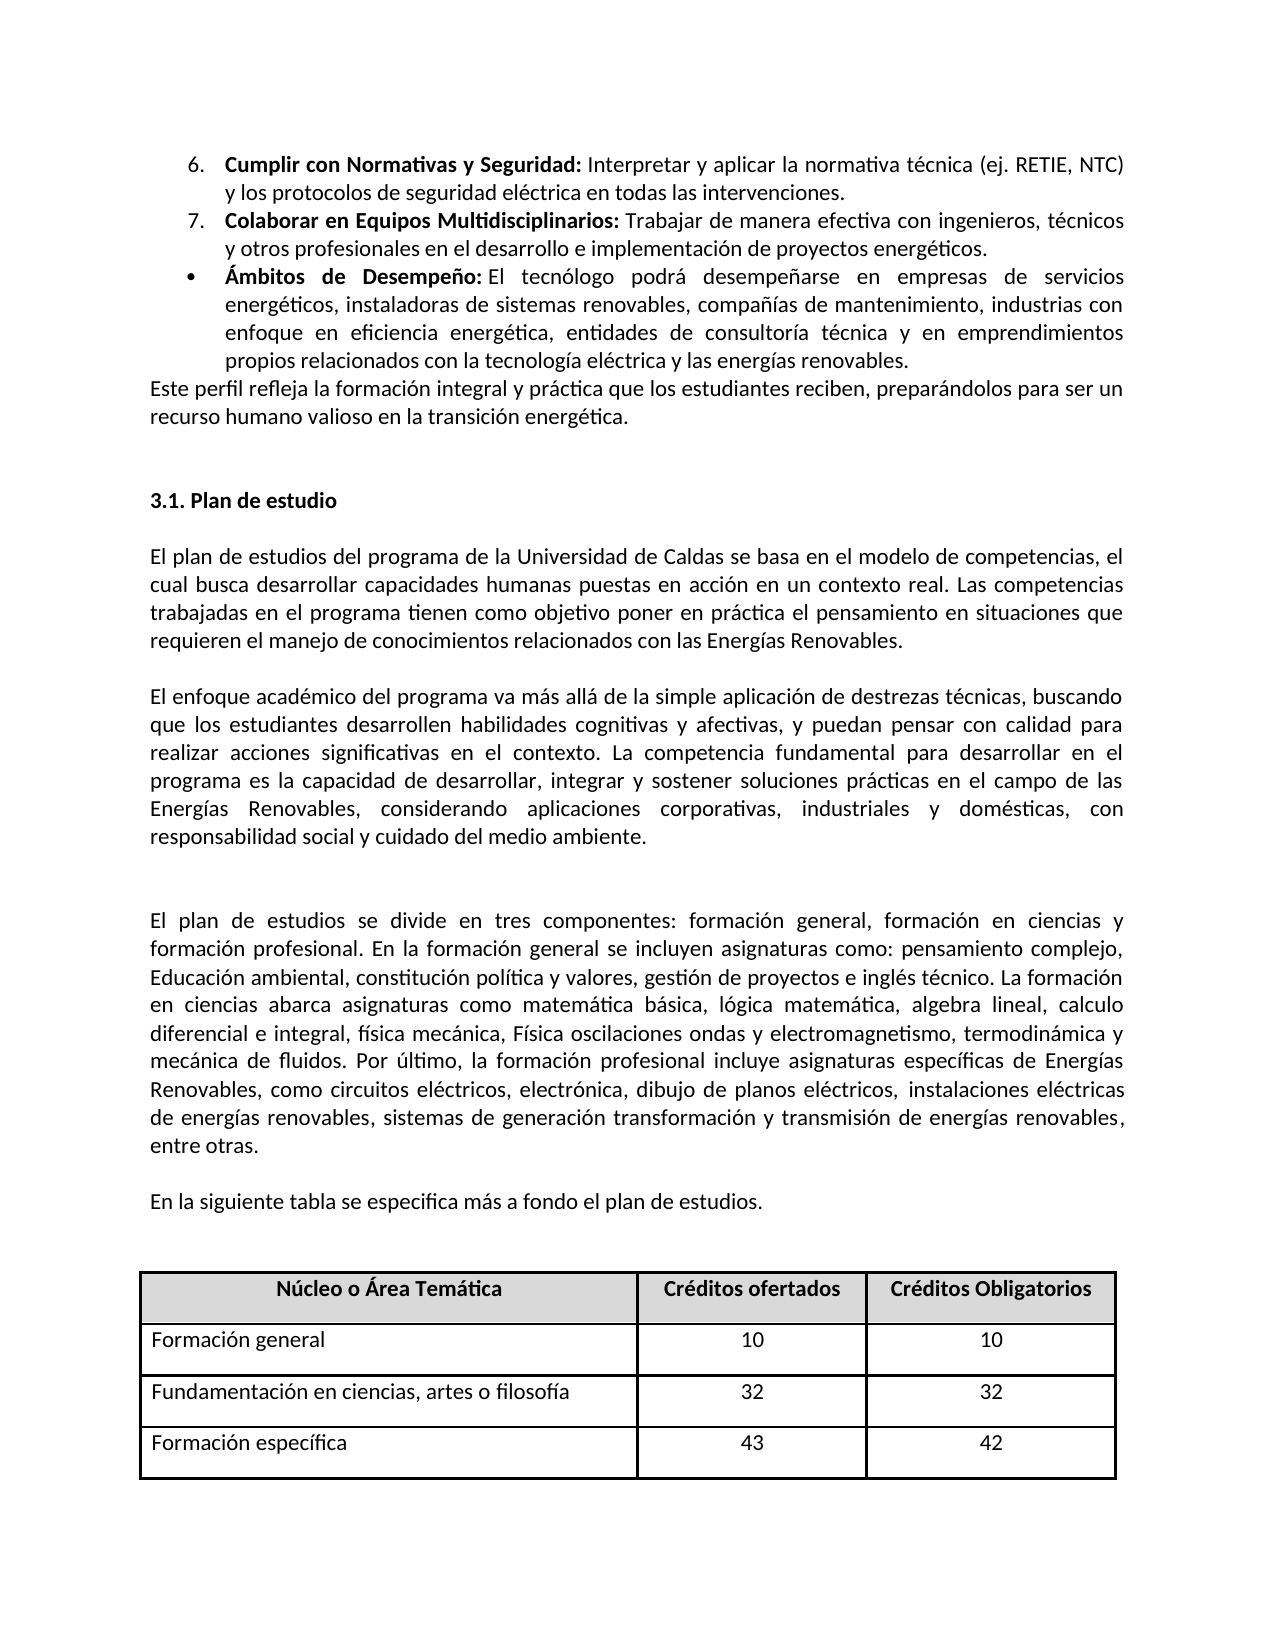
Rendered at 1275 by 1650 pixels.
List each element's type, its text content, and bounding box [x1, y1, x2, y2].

table_cell Formación específica [142, 1428, 636, 1477]
table_header Créditos ofertados [639, 1274, 865, 1322]
table_cell 10 [639, 1325, 865, 1374]
table_header Créditos Obligatorios [868, 1274, 1114, 1322]
table_cell 32 [868, 1377, 1114, 1426]
list Ámbitos de Desempeño: El tecnólogo podrá desempeñarse en empresas de servicios energéticos, instaladoras de sistemas renovables, compañías de mantenimiento, industrias con enfoque en eficiencia energética, entidades de consultoría técnica y en emprendimientos propios relacionados con la tecnología eléctrica y las energías renovables. [187, 262, 1125, 374]
table_cell 32 [639, 1377, 865, 1426]
list Cumplir con Normativas y Seguridad: Interpretar y aplicar la normativa técnica (ej. RETIE, NTC) y los protocolos de seguridad eléctrica en todas las intervenciones. [187, 150, 1125, 206]
table_cell 43 [639, 1428, 865, 1477]
list Colaborar en Equipos Multidisciplinarios: Trabajar de manera efectiva con ingenieros, técnicos y otros profesionales en el desarrollo e implementación de proyectos energéticos. [187, 206, 1125, 262]
text En la siguiente tabla se especifica más a fondo el plan de estudios. [150, 1187, 1125, 1215]
table_header Núcleo o Área Temática [142, 1274, 636, 1322]
table_cell Formación general [142, 1325, 636, 1374]
text Este perfil refleja la formación integral y práctica que los estudiantes reciben, preparándolos para ser un recurso humano valioso en la transición energética. [150, 374, 1125, 430]
text 3.1. Plan de estudio [150, 486, 1125, 514]
table_cell 10 [868, 1325, 1114, 1374]
text El plan de estudios del programa de la Universidad de Caldas se basa en el modelo de competencias, el cual busca desarrollar capacidades humanas puestas en acción en un contexto real. Las competencias trabajadas en el programa tienen como objetivo poner en práctica el pensamiento en situaciones que requieren el manejo de conocimientos relacionados con las Energías Renovables. [150, 542, 1125, 654]
table_cell Fundamentación en ciencias, artes o filosofía [142, 1377, 636, 1426]
table_cell 42 [868, 1428, 1114, 1477]
text El enfoque académico del programa va más allá de la simple aplicación de destrezas técnicas, buscando que los estudiantes desarrollen habilidades cognitivas y afectivas, y puedan pensar con calidad para realizar acciones significativas en el contexto. La competencia fundamental para desarrollar en el programa es la capacidad de desarrollar, integrar y sostener soluciones prácticas en el campo de las Energías Renovables, considerando aplicaciones corporativas, industriales y domésticas, con responsabilidad social y cuidado del medio ambiente. [150, 682, 1125, 851]
